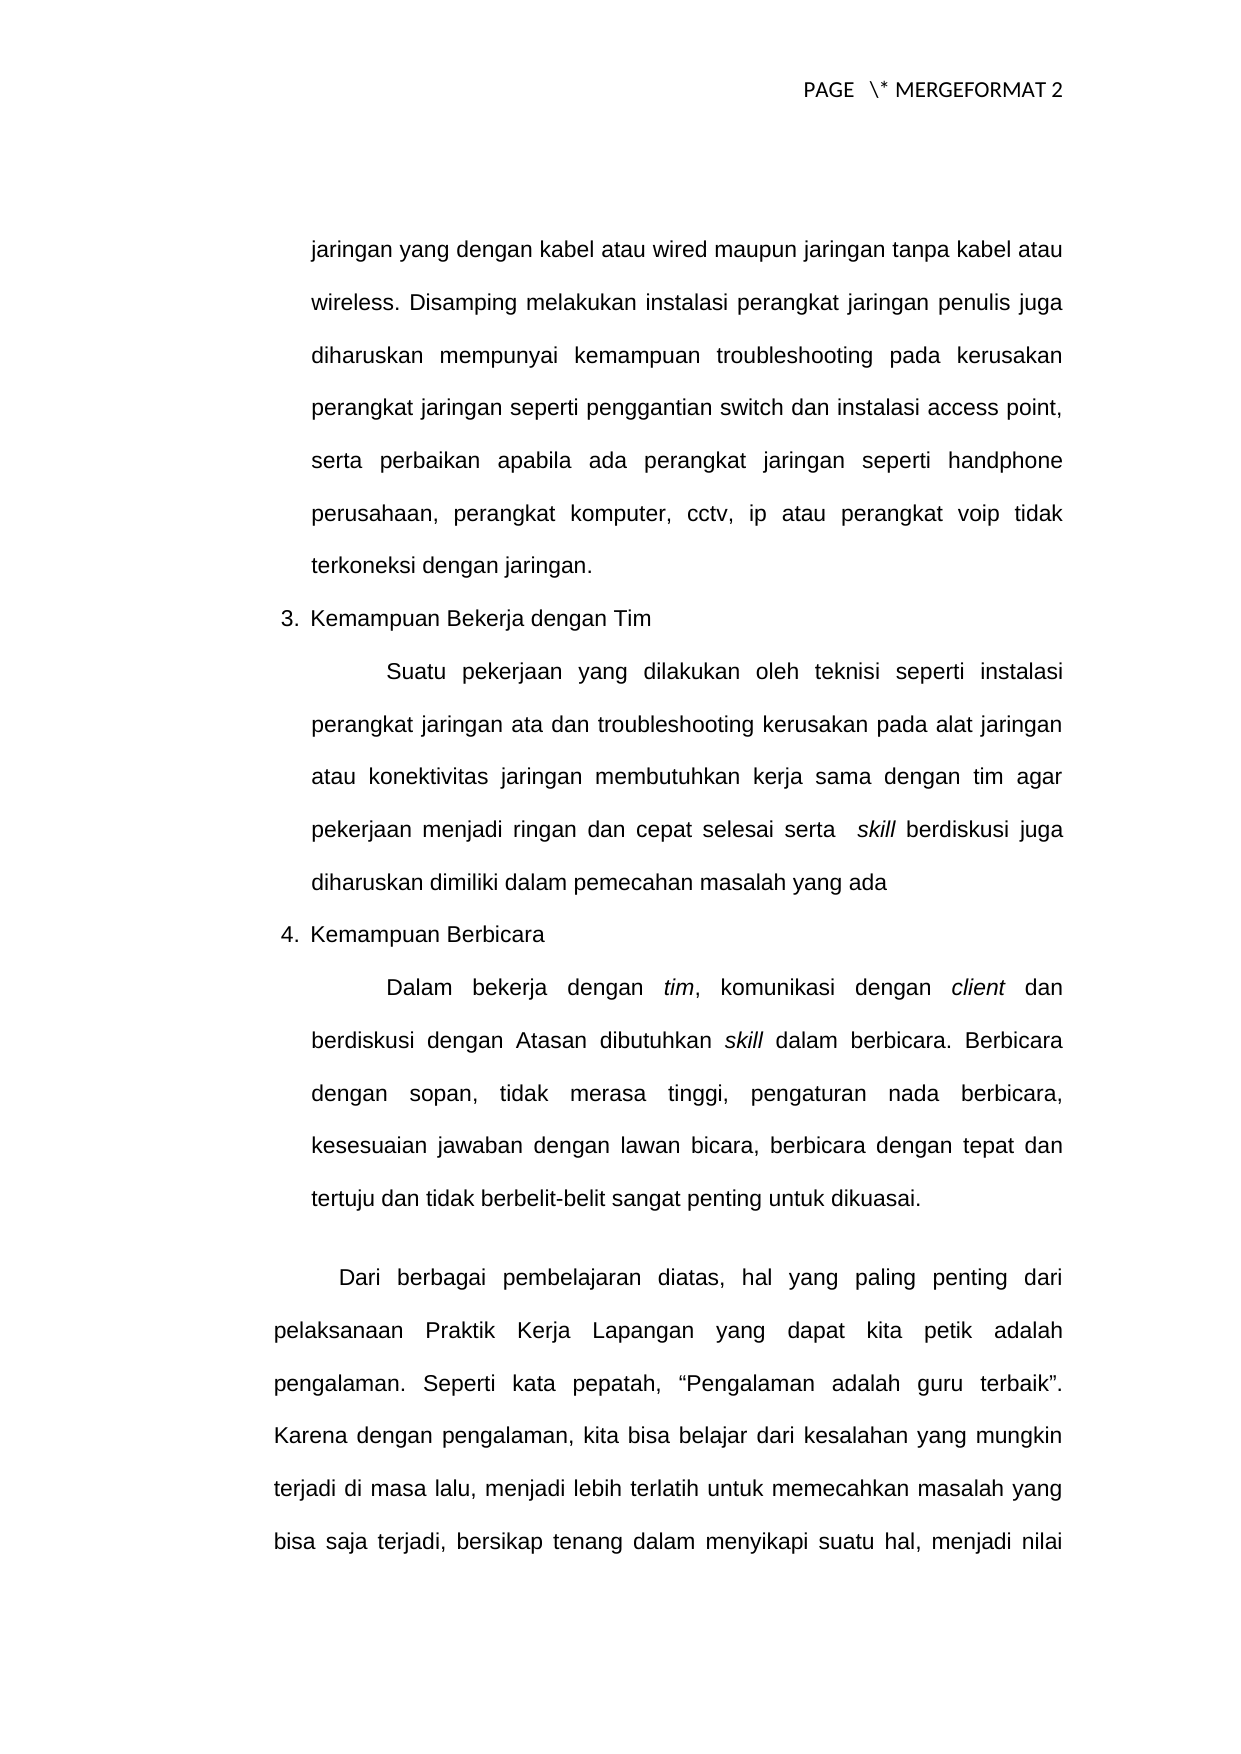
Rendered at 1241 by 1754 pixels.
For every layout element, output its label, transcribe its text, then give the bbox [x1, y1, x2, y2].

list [311, 236, 1063, 579]
list Suatu pekerjaan yang dilakukan oleh teknisi seperti instalasi perangkat jaringan ata dan troubleshooting kerusakan pada alat jaringan atau konektivitas jaringan membutuhkan kerja sama dengan tim agar pekerjaan menjadi ringan dan cepat selesai serta skill berdiskusi juga diharuskan dimiliki dalam pemecahan masalah yang ada [311, 658, 1063, 895]
list Kemampuan Berbicara [281, 921, 1063, 948]
list Kemampuan Bekerja dengan Tim [281, 605, 1063, 632]
list Dalam bekerja dengan tim, komunikasi dengan client dan berdiskusi dengan Atasan dibutuhkan skill dalam berbicara. Berbicara dengan sopan, tidak merasa tinggi, pengaturan nada berbicara, kesesuaian jawaban dengan lawan bicara, berbicara dengan tepat dan tertuju dan tidak berbelit-belit sangat penting untuk dikuasai. [311, 974, 1063, 1211]
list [273, 1264, 1063, 1554]
